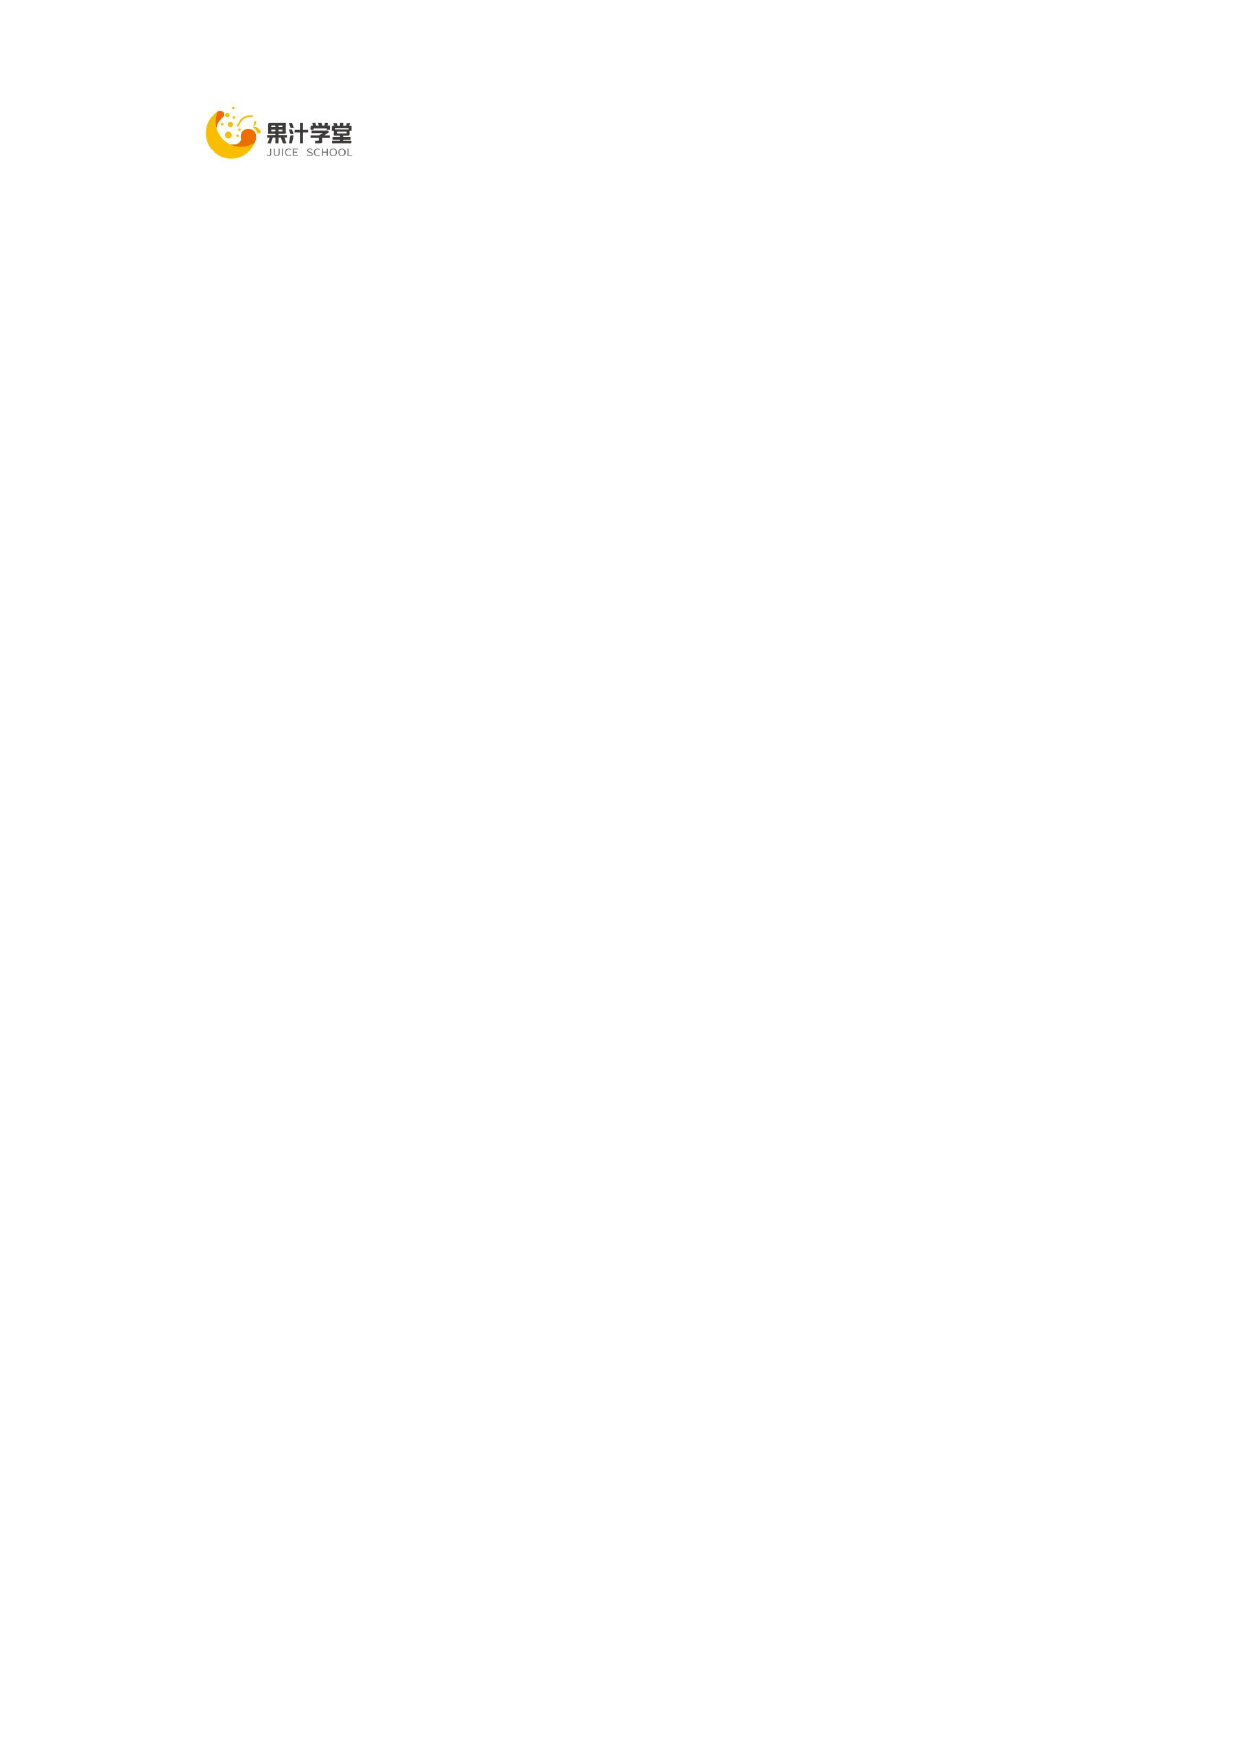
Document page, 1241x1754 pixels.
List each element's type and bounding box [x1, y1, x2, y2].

picture [187, 90, 370, 177]
